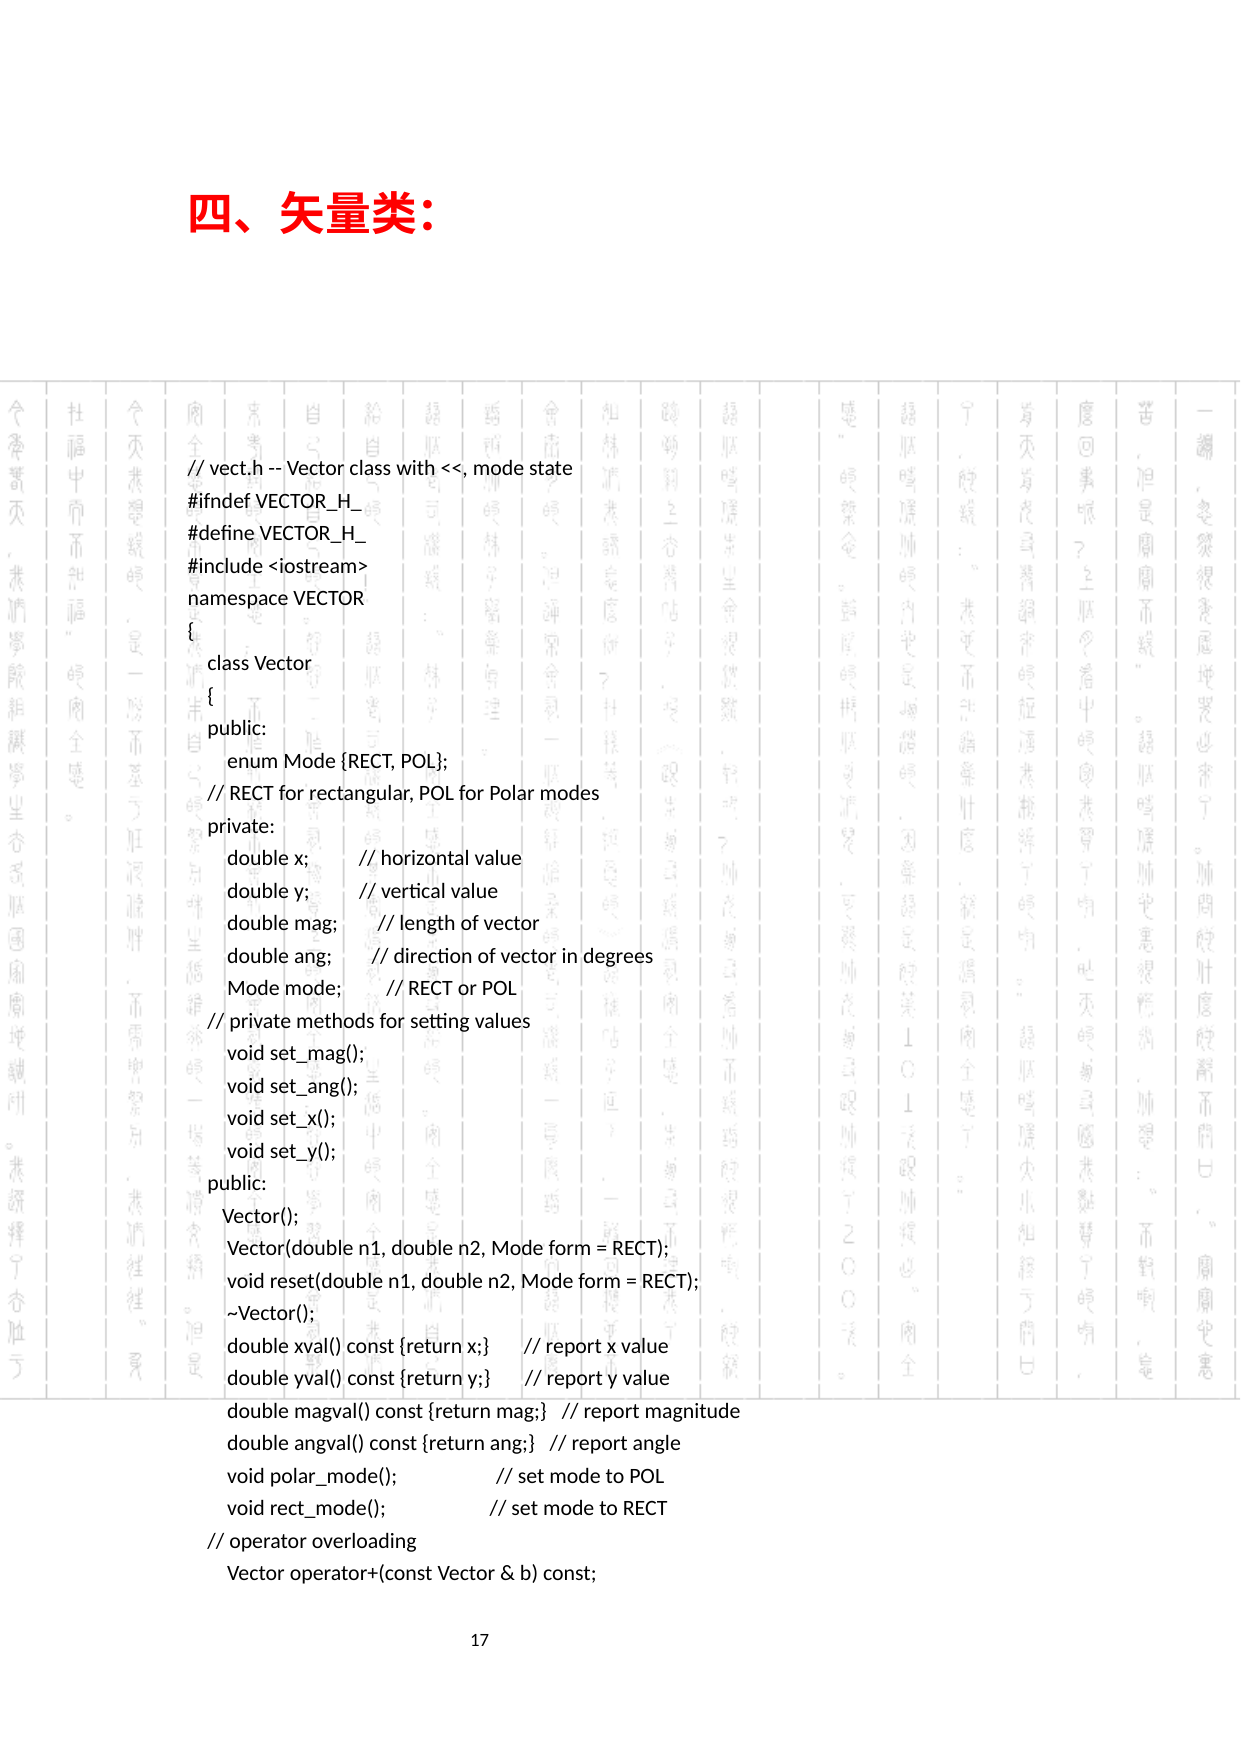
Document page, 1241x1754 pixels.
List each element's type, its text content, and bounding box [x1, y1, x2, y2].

list ~Vector(); [187, 1297, 1053, 1329]
list // vect.h -- Vector class with <<, mode state [187, 452, 1053, 484]
list double magval() const {return mag;} // report magnitude [187, 1394, 1053, 1427]
list public: [187, 712, 1053, 744]
list void reset(double n1, double n2, Mode form = RECT); [187, 1264, 1053, 1297]
list { [187, 679, 1053, 712]
list double ang; // direction of vector in degrees [187, 939, 1053, 972]
list class Vector [187, 647, 1053, 679]
list double yval() const {return y;} // report y value [187, 1362, 1053, 1394]
list double xval() const {return x;} // report x value [187, 1329, 1053, 1362]
list void polar_mode(); // set mode to POL [187, 1459, 1053, 1492]
list #include <iostream> [187, 549, 1053, 582]
list double x; // horizontal value [187, 842, 1053, 874]
list double mag; // length of vector [187, 907, 1053, 939]
list void set_mag(); [187, 1037, 1053, 1069]
list public: [187, 1167, 1053, 1199]
list // RECT for rectangular, POL for Polar modes [187, 777, 1053, 809]
list #define VECTOR_H_ [187, 517, 1053, 549]
list private: [187, 809, 1053, 842]
list void set_ang(); [187, 1069, 1053, 1102]
list Mode mode; // RECT or POL [187, 972, 1053, 1004]
list double angval() const {return ang;} // report angle [187, 1427, 1053, 1459]
list // private methods for setting values [187, 1004, 1053, 1037]
list Vector(double n1, double n2, Mode form = RECT); [187, 1232, 1053, 1264]
list Vector(); [187, 1199, 1053, 1232]
list void set_x(); [187, 1102, 1053, 1134]
list namespace VECTOR [187, 582, 1053, 614]
list double y; // vertical value [187, 874, 1053, 907]
list #ifndef VECTOR_H_ [187, 484, 1053, 517]
subtitle 矢量类： [187, 162, 1053, 259]
list void set_y(); [187, 1134, 1053, 1167]
list // operator overloading [187, 1524, 1053, 1557]
list void rect_mode(); // set mode to RECT [187, 1492, 1053, 1524]
list { [187, 614, 1053, 647]
list enum Mode {RECT, POL}; [187, 744, 1053, 777]
list Vector operator+(const Vector & b) const; [187, 1557, 1053, 1589]
